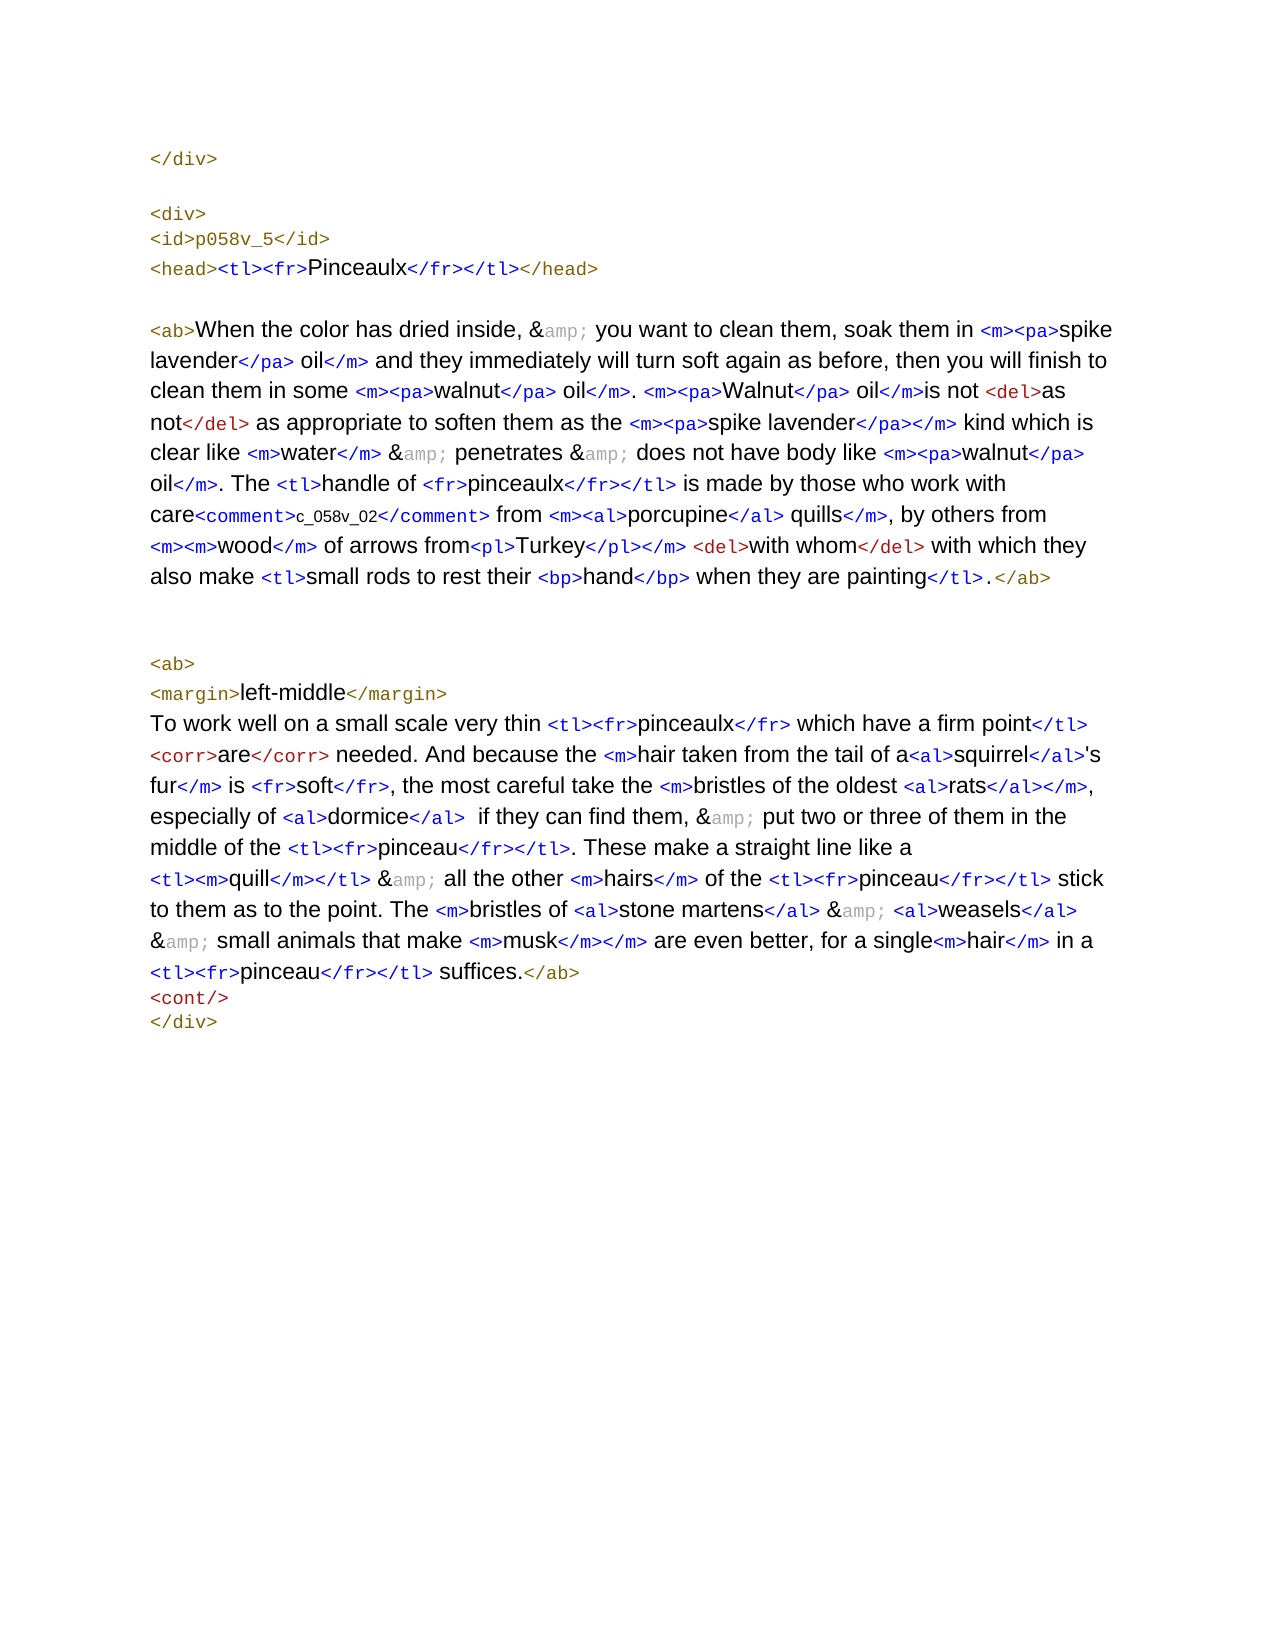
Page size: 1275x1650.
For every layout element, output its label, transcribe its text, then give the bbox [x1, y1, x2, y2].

text <margin>left-middle</margin> [150, 679, 1125, 706]
text <ab> [150, 655, 1125, 676]
text <div> [150, 204, 1125, 226]
text <cont/> [150, 989, 1125, 1010]
text To work well on a small scale very thin <tl><fr>pinceaulx</fr> which have a firm point</tl> <corr>are</corr> needed. And because the <m>hair taken from the tail of a<al>squirrel</al>'s fur</m> is <fr>soft</fr>, the most careful take the <m>bristles of the oldest <al>rats</al></m>, especially of <al>dormice</al> if they can find them, &amp; put two or three of them in the middle of the <tl><fr>pinceau</fr></tl>. These make a straight line like a <tl><m>quill</m></tl> &amp; all the other <m>hairs</m> of the <tl><fr>pinceau</fr></tl> stick to them as to the point. The <m>bristles of <al>stone martens</al> &amp; <al>weasels</al> &amp; small animals that make <m>musk</m></m> are even better, for a single<m>hair</m> in a <tl><fr>pinceau</fr></tl> suffices.</ab> [150, 710, 1125, 985]
text <ab>When the color has dried inside, &amp; you want to clean them, soak them in <m><pa>spike lavender</pa> oil</m> and they immediately will turn soft again as before, then you will finish to clean them in some <m><pa>walnut</pa> oil</m>. <m><pa>Walnut</pa> oil</m>is not <del>as not</del> as appropriate to soften them as the <m><pa>spike lavender</pa></m> kind which is clear like <m>water</m> &amp; penetrates &amp; does not have body like <m><pa>walnut</pa> oil</m>. The <tl>handle of <fr>pinceaulx</fr></tl> is made by those who work with care<comment>c_058v_02</comment> from <m><al>porcupine</al> quills</m>, by others from <m><m>wood</m> of arrows from<pl>Turkey</pl></m> <del>with whom</del> with which they also make <tl>small rods to rest their <bp>hand</bp> when they are painting</tl>.</ab> [150, 316, 1125, 590]
text <head><tl><fr>Pinceaulx</fr></tl></head> [150, 254, 1125, 281]
text <id>p058v_5</id> [150, 230, 1125, 251]
text </div> [150, 150, 1125, 171]
text </div> [150, 1013, 1125, 1034]
